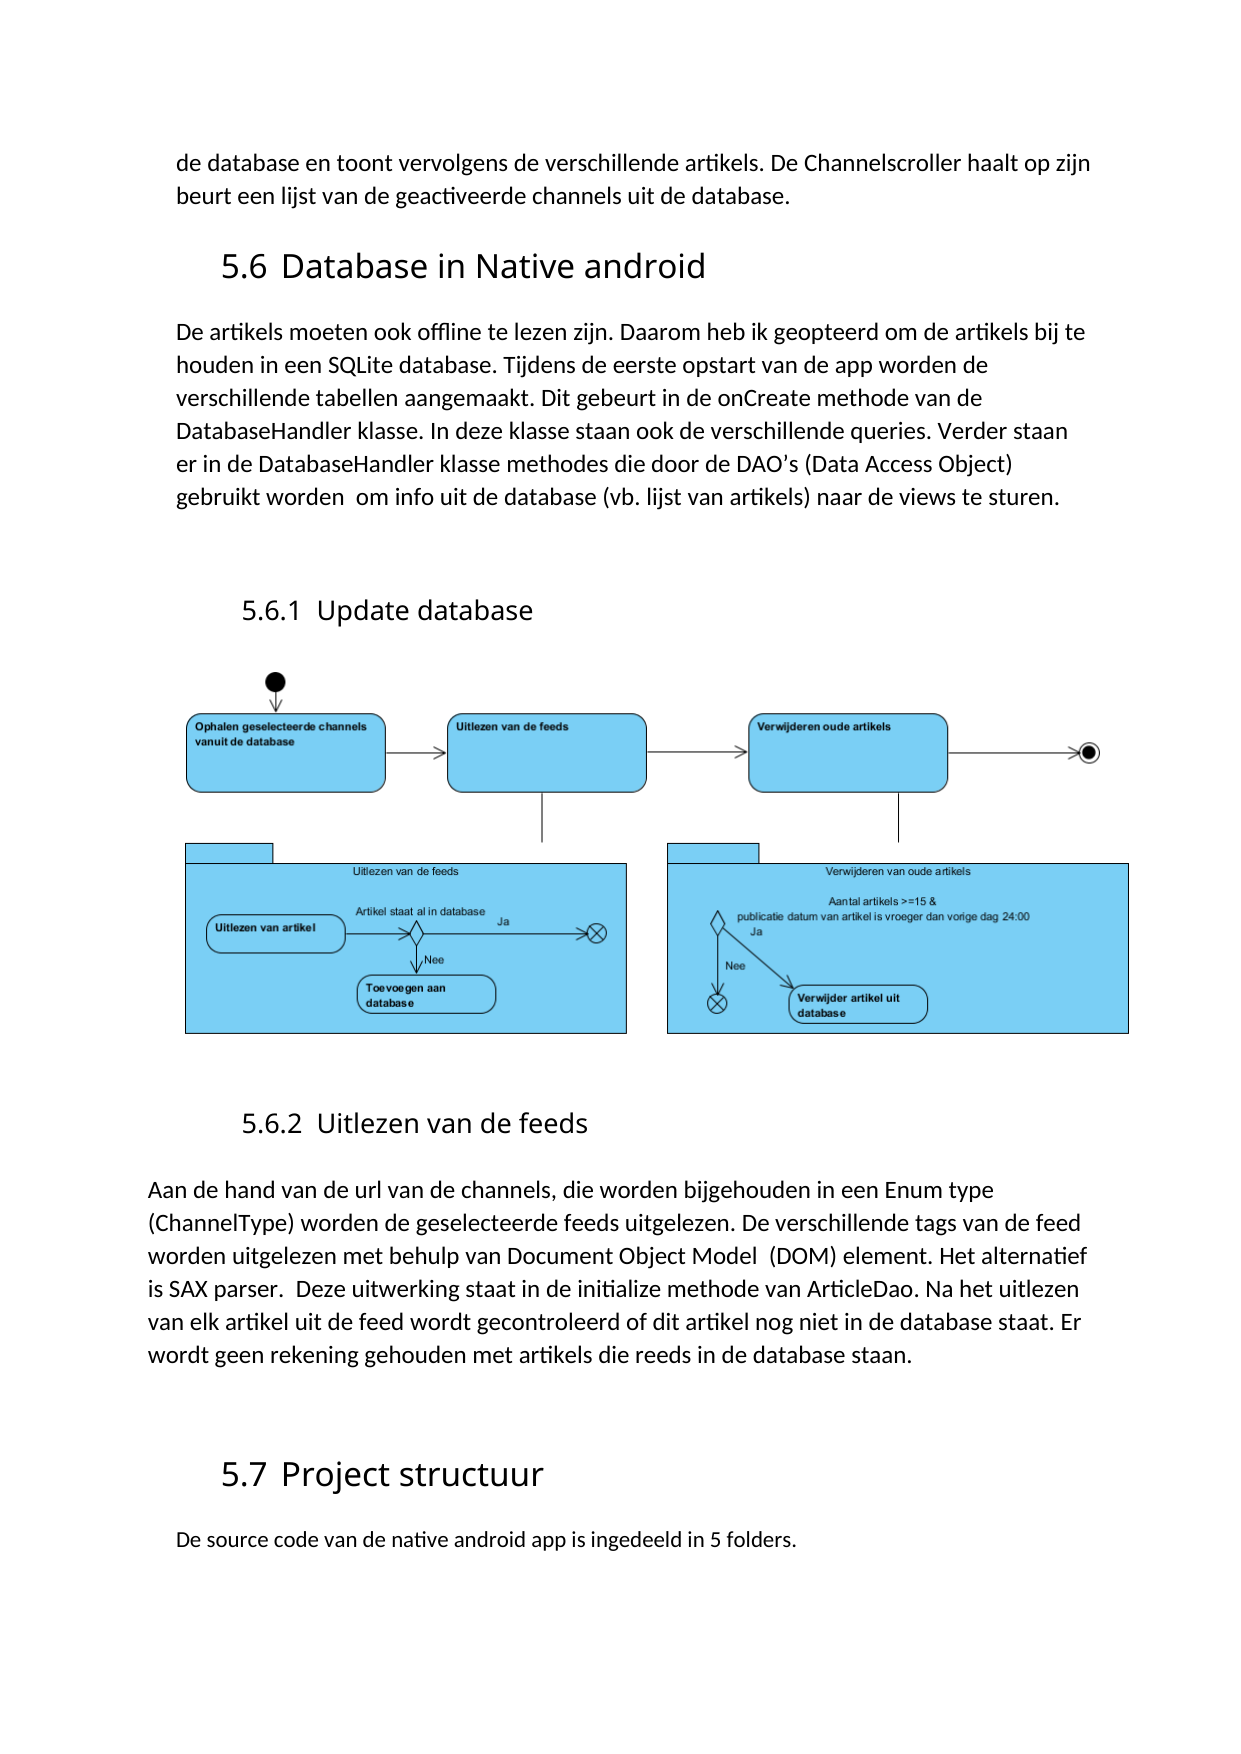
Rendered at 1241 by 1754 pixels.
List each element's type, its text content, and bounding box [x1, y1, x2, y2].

subtitle Update database [241, 591, 1093, 628]
picture [185, 661, 1130, 1056]
list De source code van de native android app is ingedeeld in 5 folders. [176, 1525, 1093, 1553]
subtitle Database in Native android [221, 243, 1093, 288]
subtitle Uitlezen van de feeds [241, 1104, 1093, 1141]
subtitle Project structuur [221, 1451, 1093, 1496]
list Aan de hand van de url van de channels, die worden bijgehouden in een Enum type (ChannelType) worden de geselecteerde feeds uitgelezen. De verschillende tags van de feed worden uitgelezen met behulp van Document Object Model (DOM) element. Het alternatief is SAX parser. Deze uitwerking staat in de initialize methode van ArticleDao. Na het uitlezen van elk artikel uit de feed wordt gecontroleerd of dit artikel nog niet in de database staat. Er wordt geen rekening gehouden met artikels die reeds in de database staan. [148, 1174, 1093, 1369]
list De artikels moeten ook offline te lezen zijn. Daarom heb ik geopteerd om de artikels bij te houden in een SQLite database. Tijdens de eerste opstart van de app worden de verschillende tabellen aangemaakt. Dit gebeurt in de onCreate methode van de DatabaseHandler klasse. In deze klasse staan ook de verschillende queries. Verder staan er in de DatabaseHandler klasse methodes die door de DAO’s (Data Access Object) gebruikt worden om info uit de database (vb. lijst van artikels) naar de views te sturen. [176, 317, 1093, 512]
